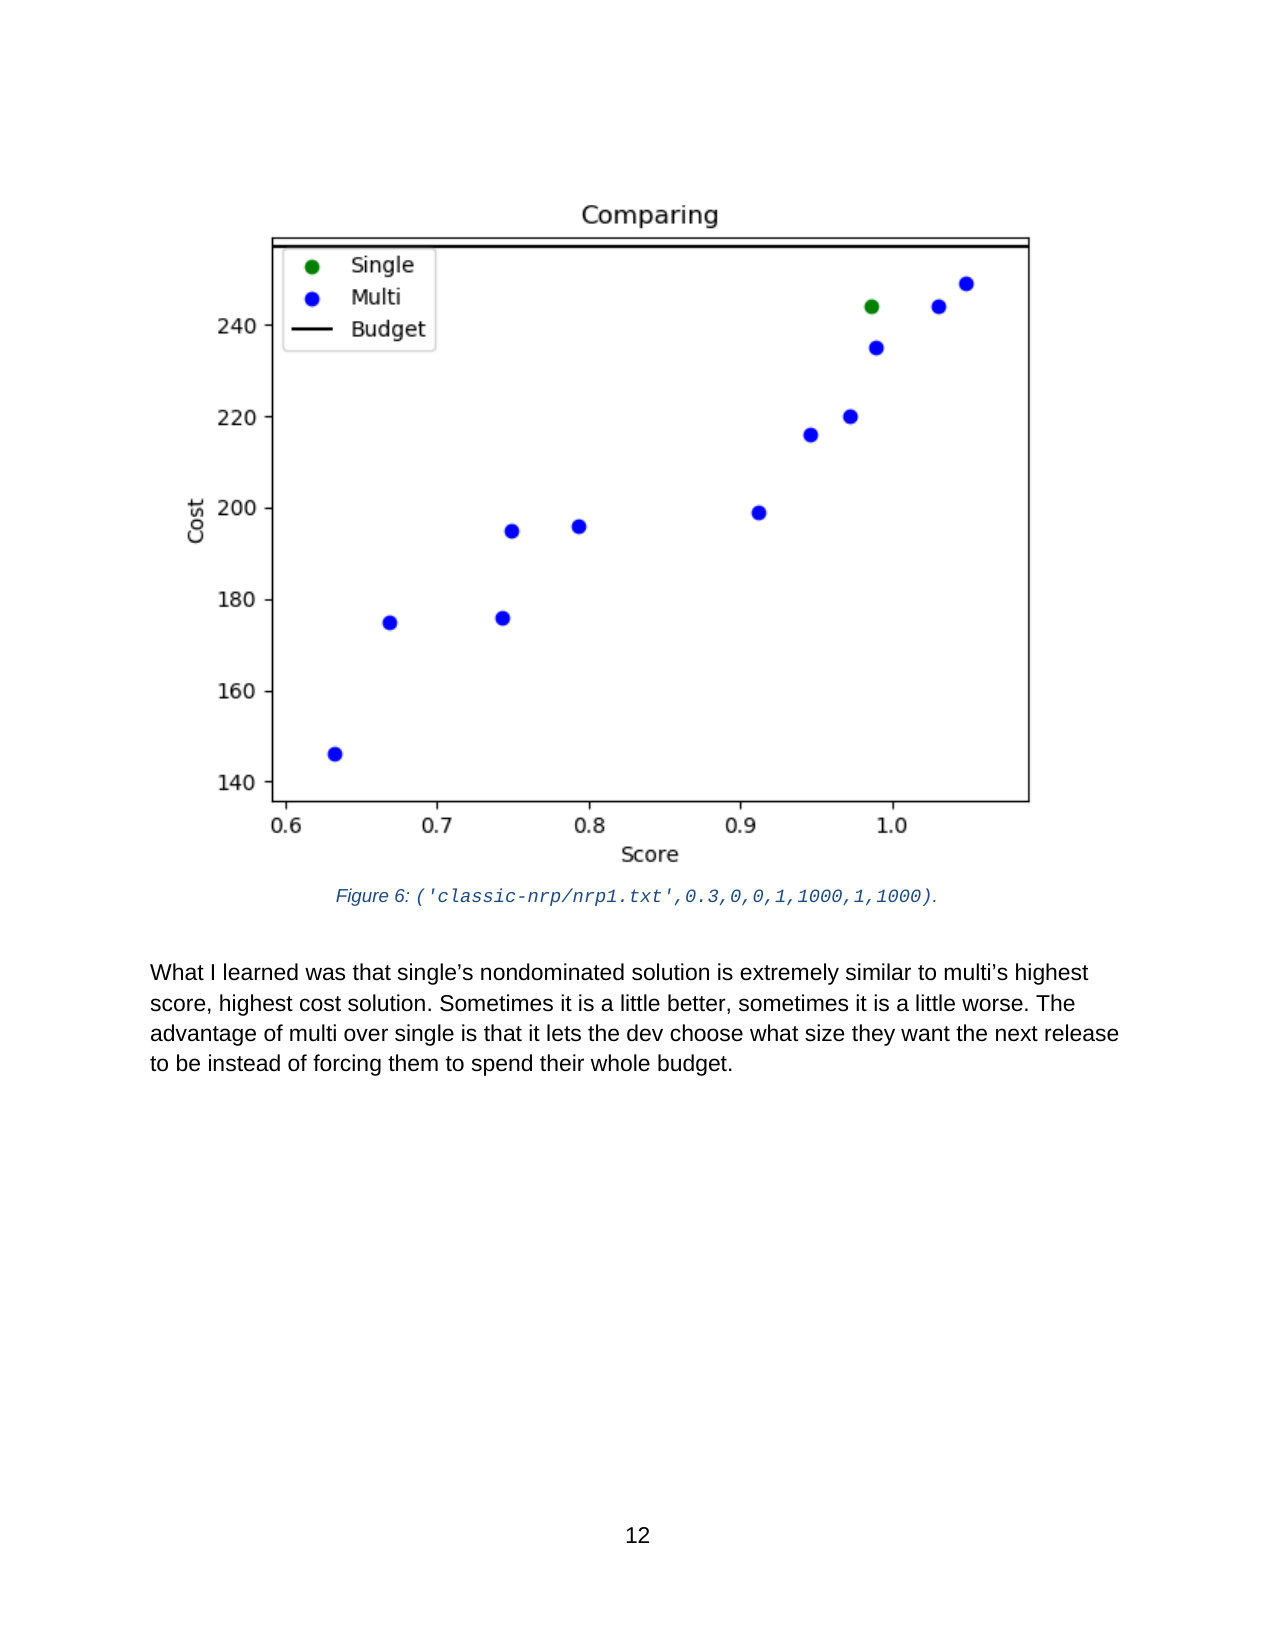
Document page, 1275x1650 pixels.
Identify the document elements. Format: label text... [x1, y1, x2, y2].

text Figure 6: ('classic-nrp/nrp1.txt',0.3,0,0,1,1000,1,1000). [150, 885, 1125, 908]
picture [150, 150, 1125, 882]
text What I learned was that single’s nondominated solution is extremely similar to multi’s highest score, highest cost solution. Sometimes it is a little better, sometimes it is a little worse. The advantage of multi over single is that it lets the dev choose what size they want the next release to be instead of forcing them to spend their whole budget. [150, 959, 1125, 1076]
